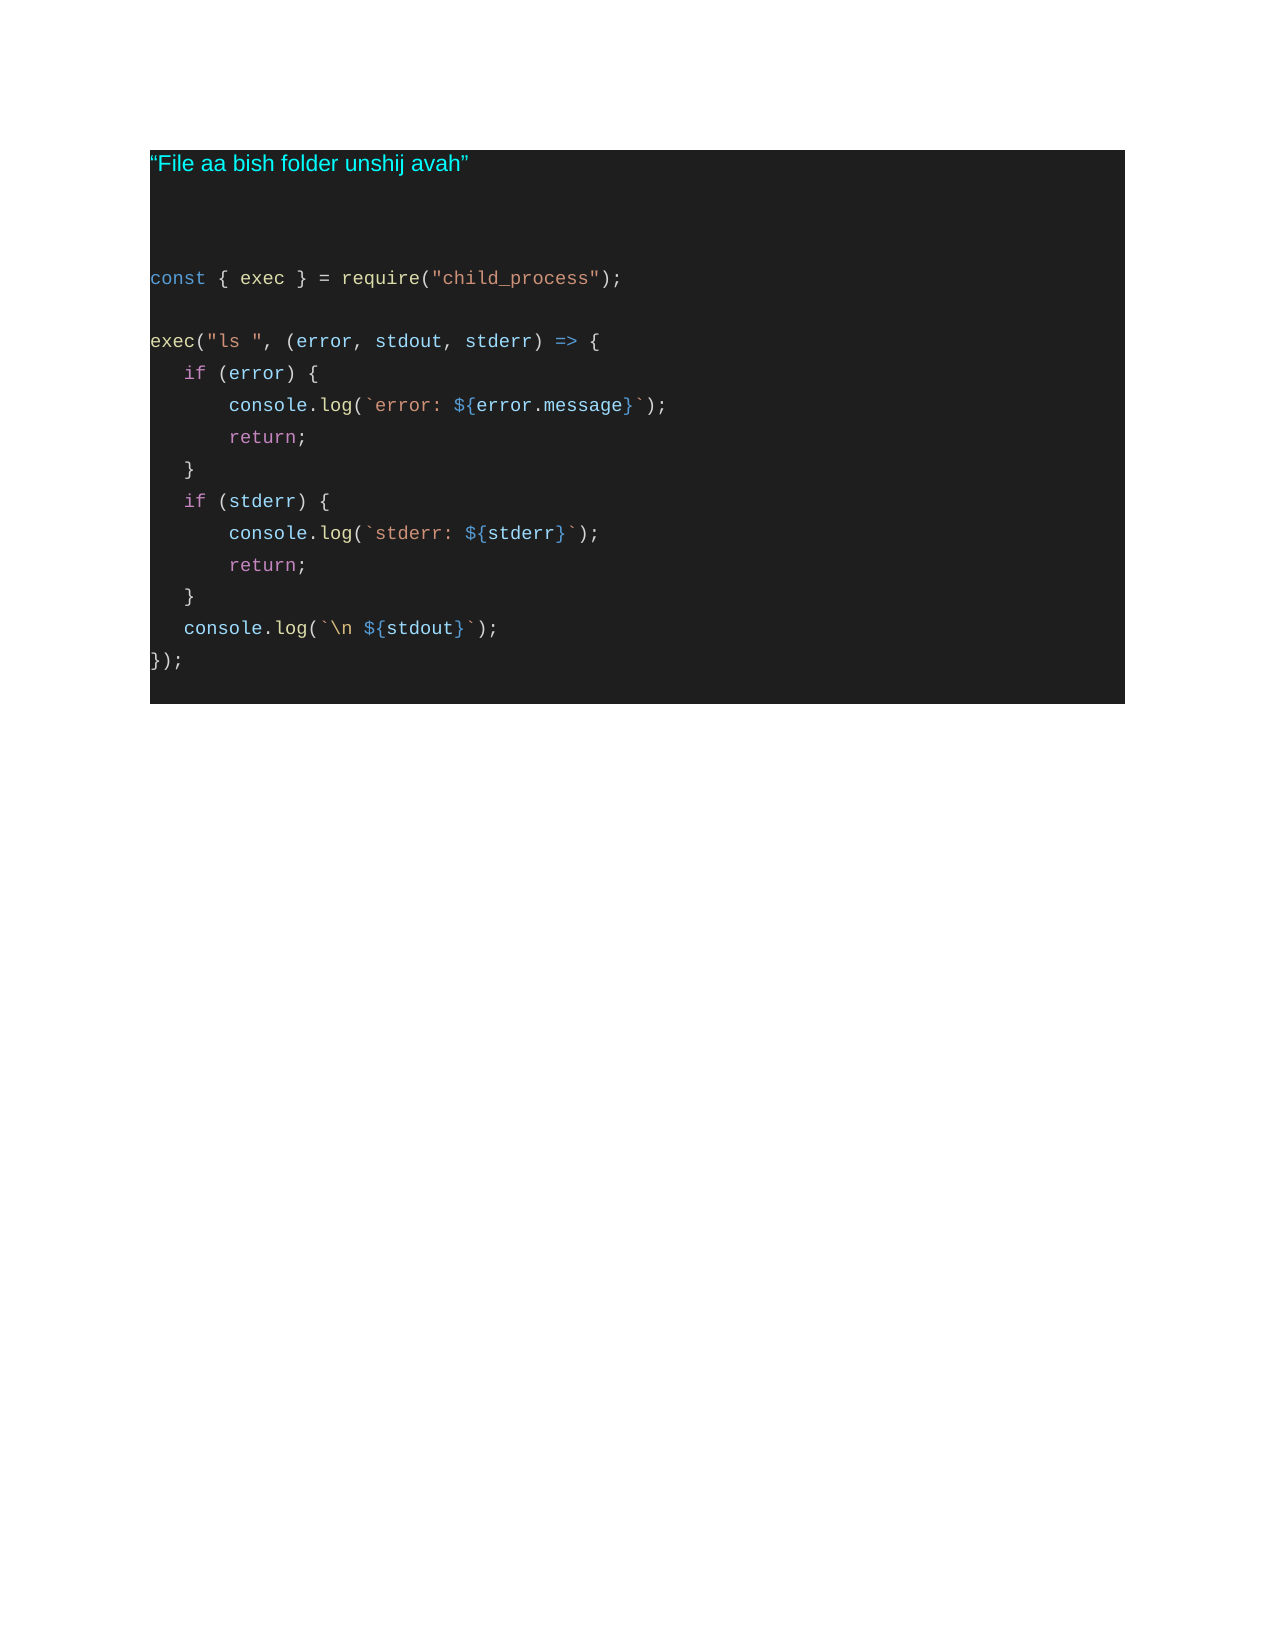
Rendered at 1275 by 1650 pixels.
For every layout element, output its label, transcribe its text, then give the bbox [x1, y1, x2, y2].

text } [150, 460, 1125, 481]
text const { exec } = require("child_process"); [150, 268, 1125, 290]
text if (error) { [150, 364, 1125, 385]
text return; [150, 428, 1125, 449]
text console.log(`\n ${stdout}`); [150, 619, 1125, 640]
text if (stderr) { [150, 492, 1125, 513]
text console.log(`error: ${error.message}`); [150, 396, 1125, 417]
text console.log(`stderr: ${stderr}`); [150, 523, 1125, 545]
text “File aa bish folder unshij avah” [150, 150, 1125, 176]
text } [150, 587, 1125, 608]
text }); [150, 651, 1125, 672]
text exec("ls ", (error, stdout, stderr) => { [150, 332, 1125, 353]
text return; [150, 555, 1125, 577]
